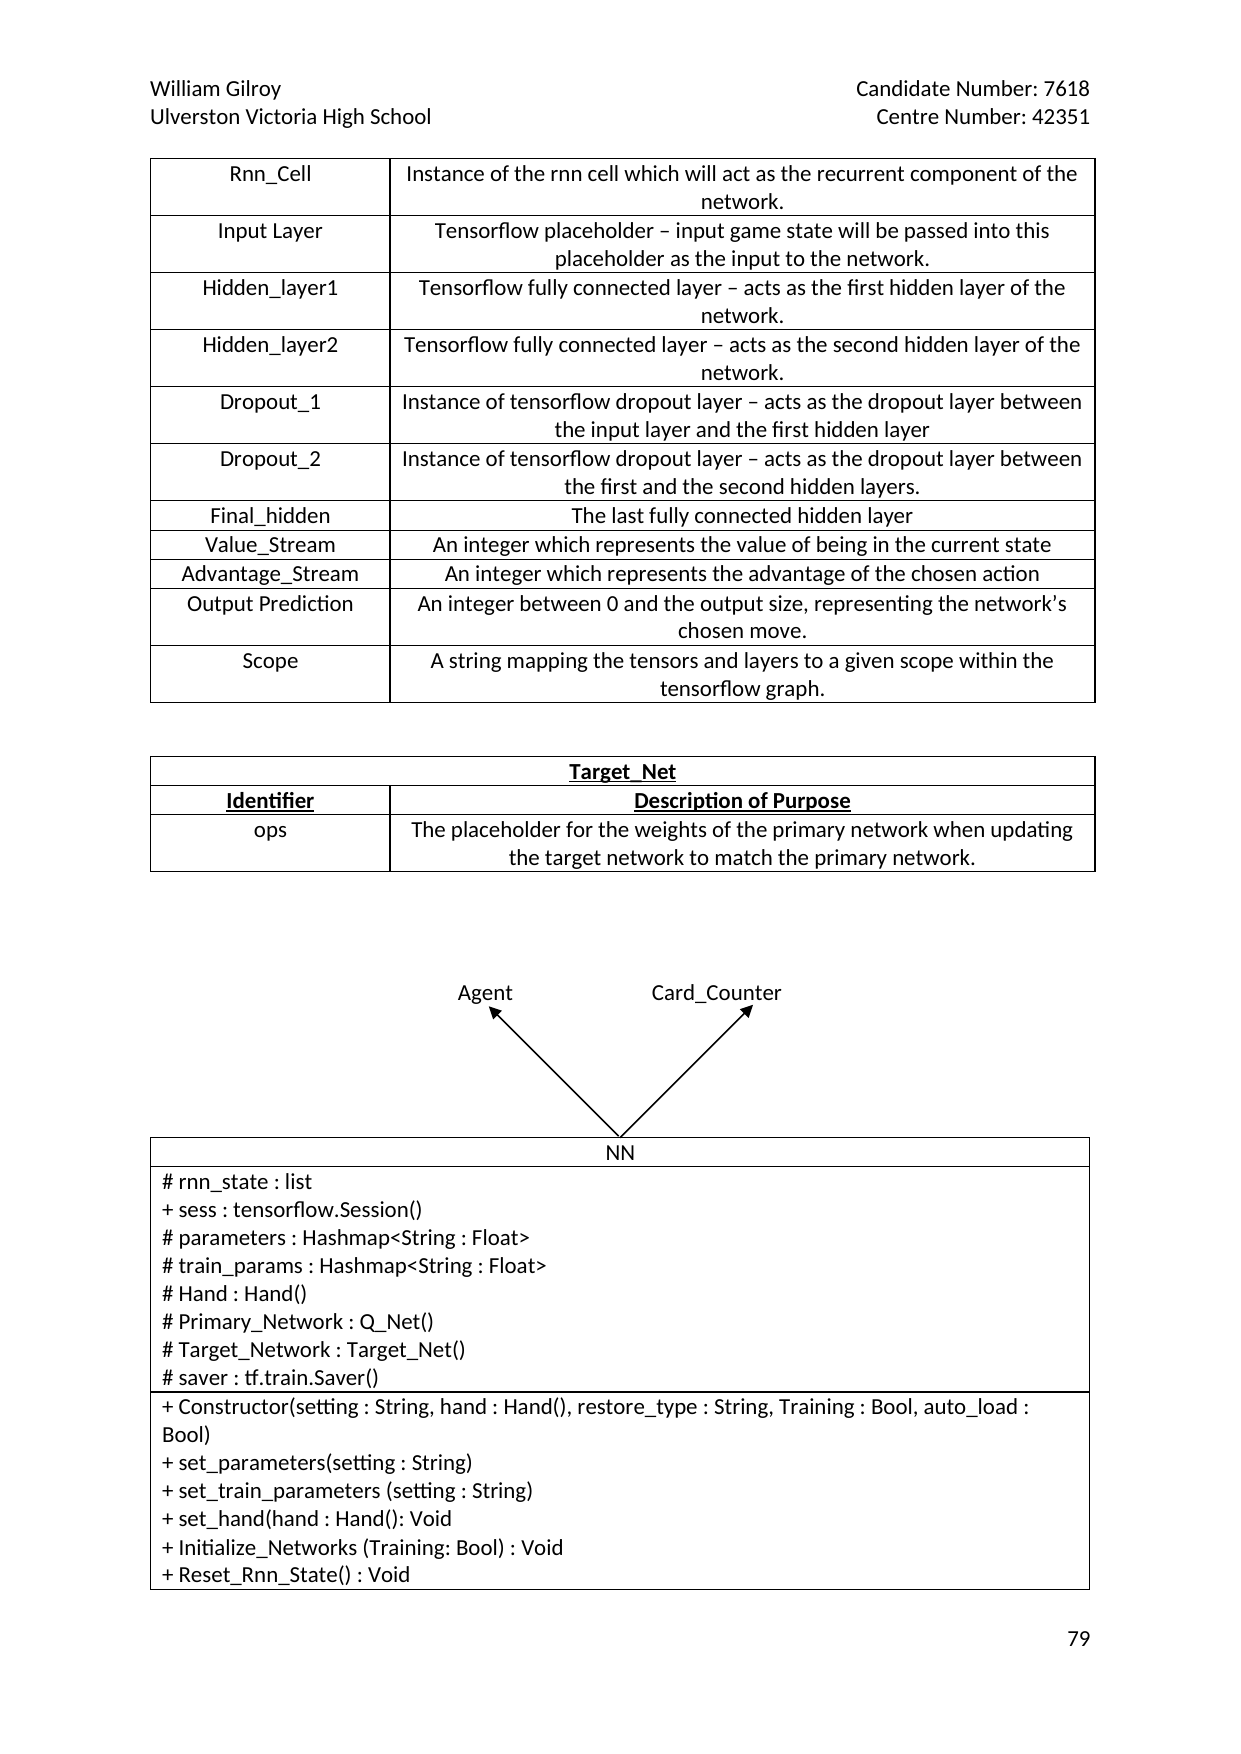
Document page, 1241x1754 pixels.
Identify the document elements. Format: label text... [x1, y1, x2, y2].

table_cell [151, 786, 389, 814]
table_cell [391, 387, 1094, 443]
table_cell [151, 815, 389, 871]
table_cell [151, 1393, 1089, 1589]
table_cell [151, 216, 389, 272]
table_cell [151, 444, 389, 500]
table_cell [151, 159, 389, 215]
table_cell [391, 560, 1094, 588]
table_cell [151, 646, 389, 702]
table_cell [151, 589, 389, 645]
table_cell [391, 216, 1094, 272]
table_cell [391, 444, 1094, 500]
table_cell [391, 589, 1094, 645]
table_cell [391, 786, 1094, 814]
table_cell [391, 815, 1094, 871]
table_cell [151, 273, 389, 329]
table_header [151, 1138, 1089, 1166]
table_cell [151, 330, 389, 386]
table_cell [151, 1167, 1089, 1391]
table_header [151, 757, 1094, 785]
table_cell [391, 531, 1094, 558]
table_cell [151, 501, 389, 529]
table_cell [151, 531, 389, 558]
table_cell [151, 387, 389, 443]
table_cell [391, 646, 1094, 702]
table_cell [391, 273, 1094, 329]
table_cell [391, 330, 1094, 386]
text Agent Card_Counter [150, 978, 1090, 1006]
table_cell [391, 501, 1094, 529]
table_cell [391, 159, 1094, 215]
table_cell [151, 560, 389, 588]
